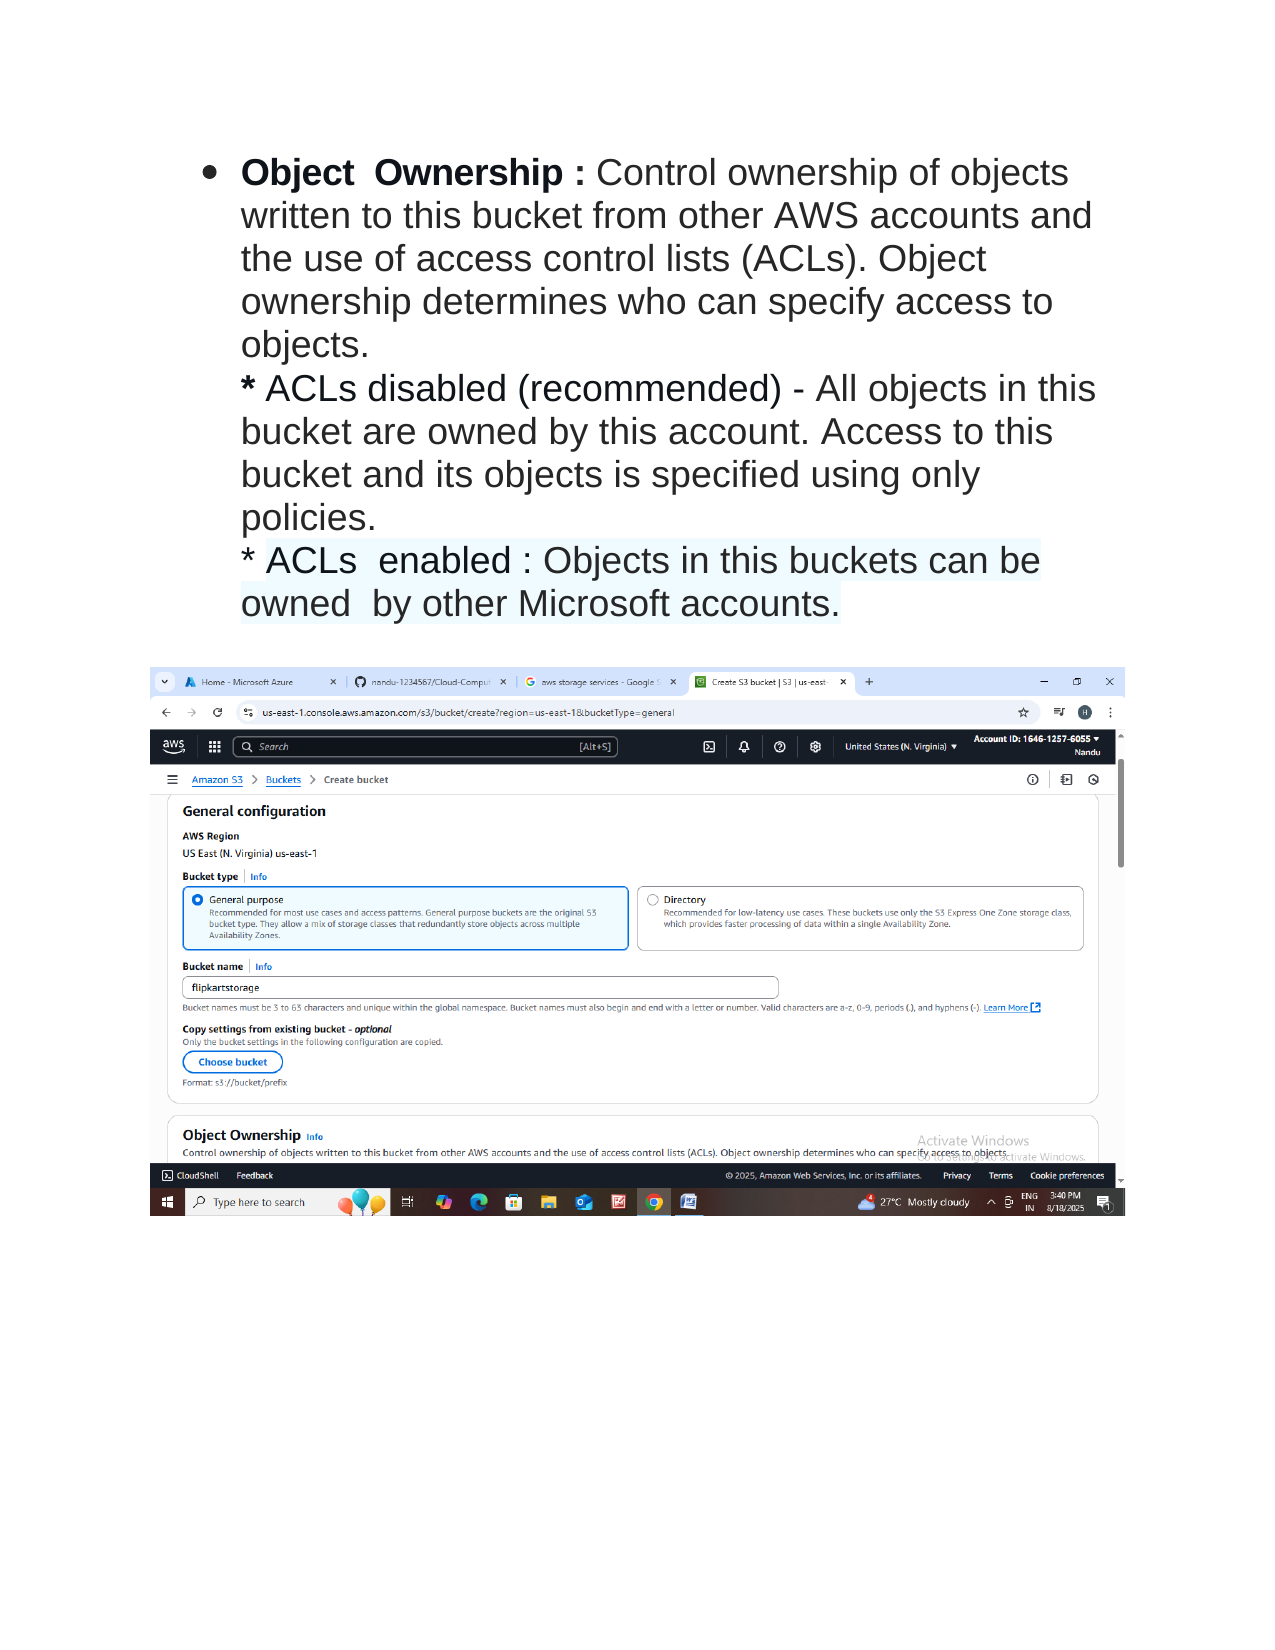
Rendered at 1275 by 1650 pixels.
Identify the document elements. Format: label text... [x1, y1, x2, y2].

list * ACLs enabled : Objects in this buckets can be owned by other Microsoft accounts. [841, 538, 1125, 624]
list * ACLs disabled (recommended) - All objects in this bucket are owned by this account. Access to this bucket and its objects is specified using only policies. [241, 366, 1125, 538]
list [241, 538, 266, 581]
picture [150, 667, 1125, 1216]
list Object Ownership : Control ownership of objects written to this bucket from other AWS accounts and the use of access control lists (ACLs). Object ownership determines who can specify access to objects. [203, 150, 1125, 366]
